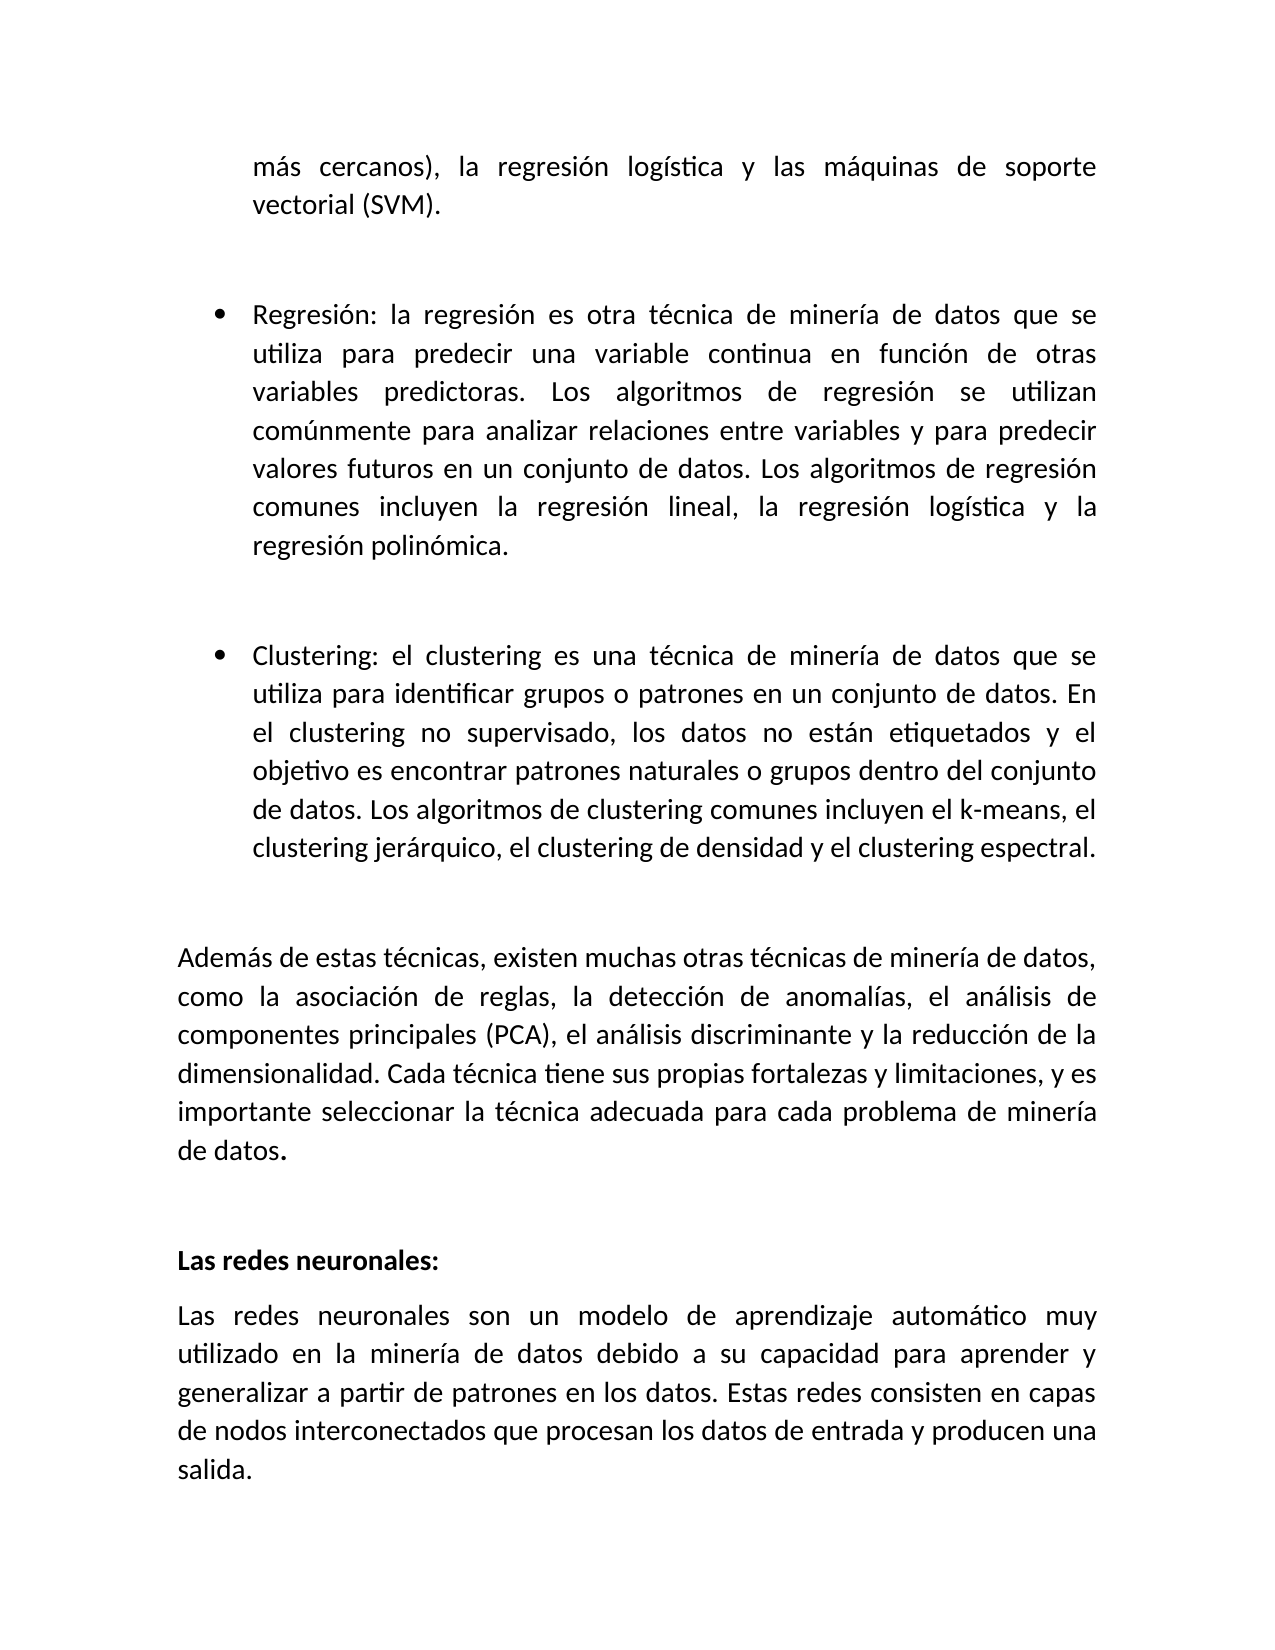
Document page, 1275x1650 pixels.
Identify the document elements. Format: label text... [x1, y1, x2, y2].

text Las redes neuronales son un modelo de aprendizaje automático muy utilizado en la minería de datos debido a su capacidad para aprender y generalizar a partir de patrones en los datos. Estas redes consisten en capas de nodos interconectados que procesan los datos de entrada y producen una salida. [177, 1297, 1098, 1486]
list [215, 148, 1098, 222]
text Además de estas técnicas, existen muchas otras técnicas de minería de datos, como la asociación de reglas, la detección de anomalías, el análisis de componentes principales (PCA), el análisis discriminante y la reducción de la dimensionalidad. Cada técnica tiene sus propias fortalezas y limitaciones, y es importante seleccionar la técnica adecuada para cada problema de minería de datos. [177, 939, 1098, 1167]
list Clustering: el clustering es una técnica de minería de datos que se utiliza para identificar grupos o patrones en un conjunto de datos. En el clustering no supervisado, los datos no están etiquetados y el objetivo es encontrar patrones naturales o grupos dentro del conjunto de datos. Los algoritmos de clustering comunes incluyen el k-means, el clustering jerárquico, el clustering de densidad y el clustering espectral. [215, 637, 1098, 865]
text Las redes neuronales: [177, 1242, 1098, 1277]
list Regresión: la regresión es otra técnica de minería de datos que se utiliza para predecir una variable continua en función de otras variables predictoras. Los algoritmos de regresión se utilizan comúnmente para analizar relaciones entre variables y para predecir valores futuros en un conjunto de datos. Los algoritmos de regresión comunes incluyen la regresión lineal, la regresión logística y la regresión polinómica. [215, 296, 1098, 562]
